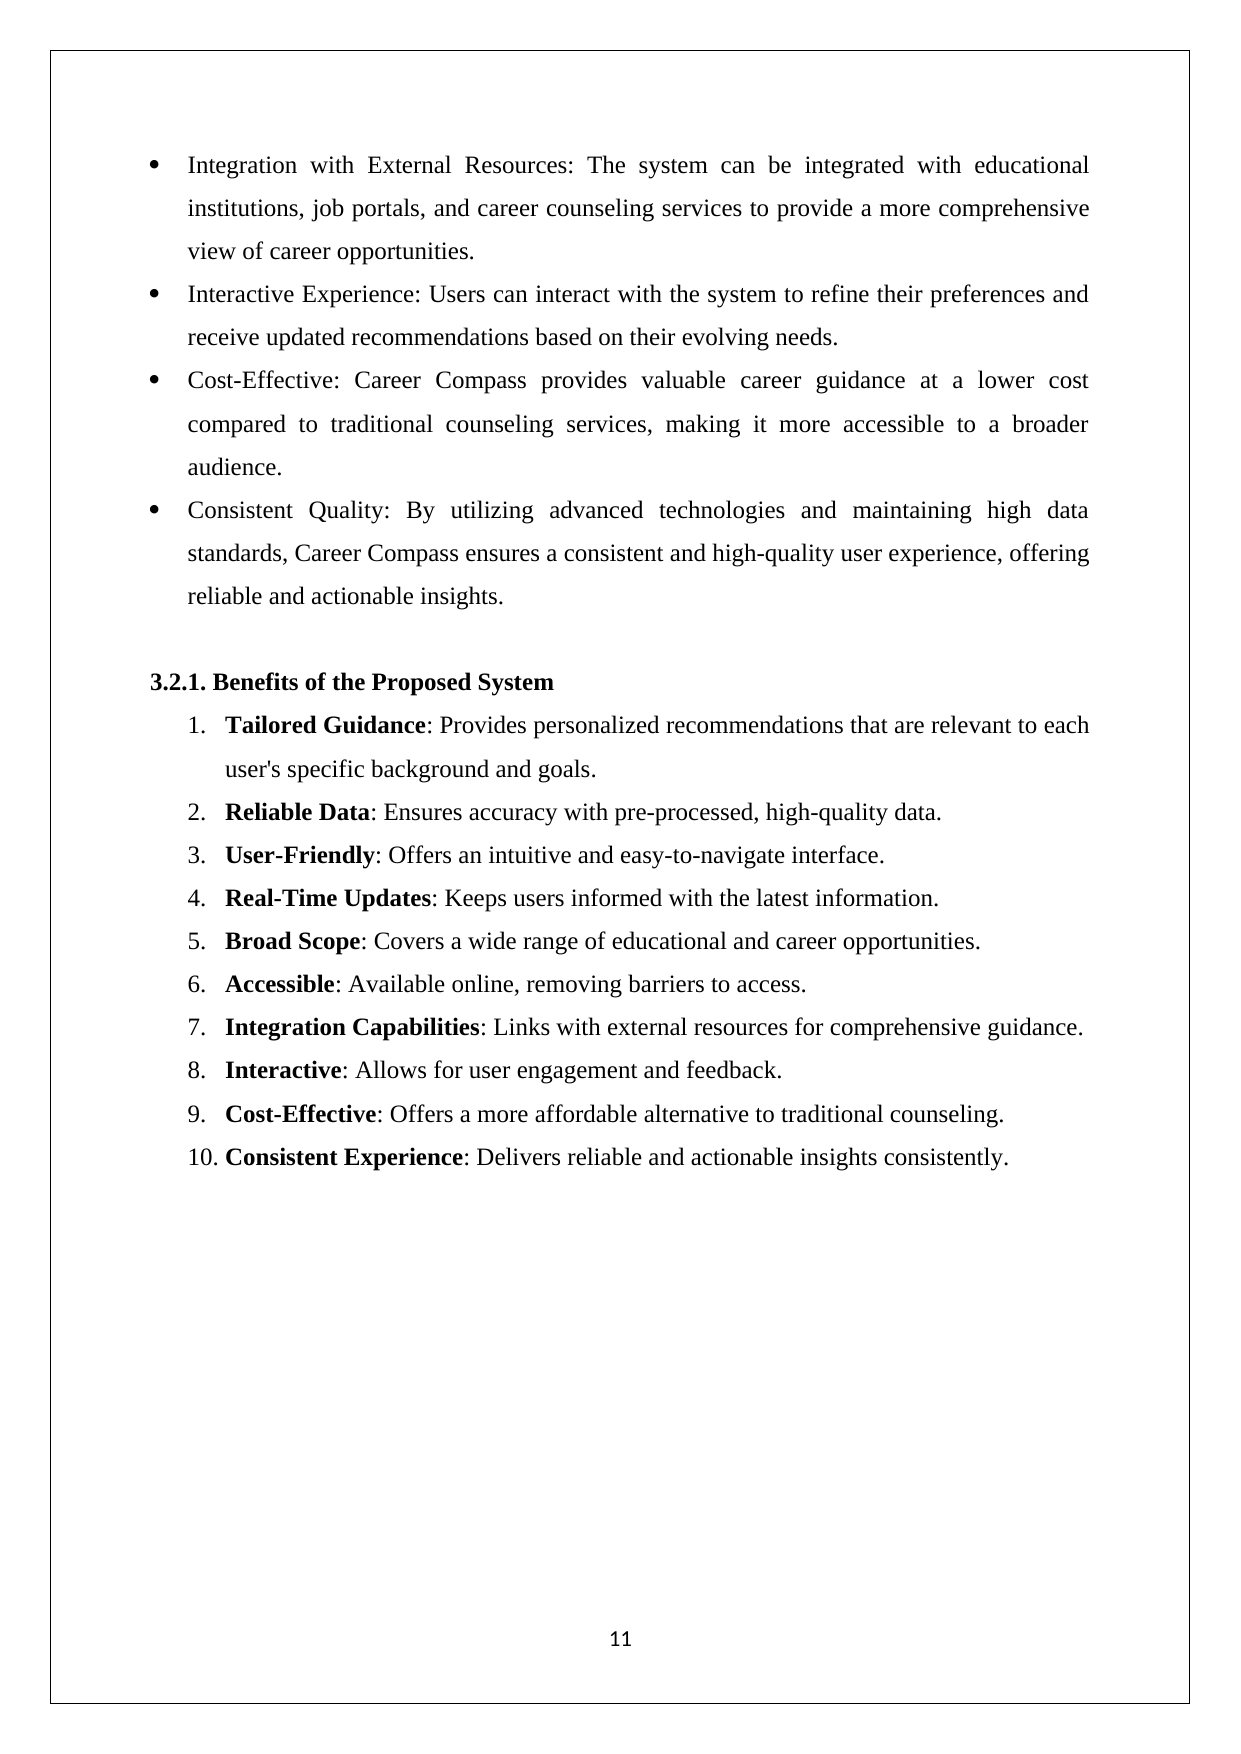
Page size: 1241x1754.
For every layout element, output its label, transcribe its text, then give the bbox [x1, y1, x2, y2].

list Interactive Experience: Users can interact with the system to refine their preferences and receive updated recommendations based on their evolving needs. [150, 279, 1090, 351]
list Cost-Effective: Offers a more affordable alternative to traditional counseling. [187, 1099, 1090, 1127]
list Reliable Data: Ensures accuracy with pre-processed, high-quality data. [187, 797, 1090, 826]
list Real-Time Updates: Keeps users informed with the latest information. [187, 883, 1090, 912]
list Broad Scope: Covers a wide range of educational and career opportunities. [187, 926, 1090, 955]
list Cost-Effective: Career Compass provides valuable career guidance at a lower cost compared to traditional counseling services, making it more accessible to a broader audience. [150, 366, 1090, 481]
list User-Friendly: Offers an intuitive and easy-to-navigate interface. [187, 840, 1090, 869]
list Integration Capabilities: Links with external resources for comprehensive guidance. [187, 1012, 1090, 1041]
list Consistent Quality: By utilizing advanced technologies and maintaining high data standards, Career Compass ensures a consistent and high-quality user experience, offering reliable and actionable insights. [150, 495, 1090, 610]
list Tailored Guidance: Provides personalized recommendations that are relevant to each user's specific background and goals. [187, 711, 1090, 782]
list Integration with External Resources: The system can be integrated with educational institutions, job portals, and career counseling services to provide a more comprehensive view of career opportunities. [150, 150, 1090, 265]
text 3.2.1. Benefits of the Proposed System [150, 667, 1090, 696]
list Interactive: Allows for user engagement and feedback. [187, 1056, 1090, 1084]
list Consistent Experience: Delivers reliable and actionable insights consistently. [187, 1142, 1090, 1171]
list Accessible: Available online, removing barriers to access. [187, 969, 1090, 998]
